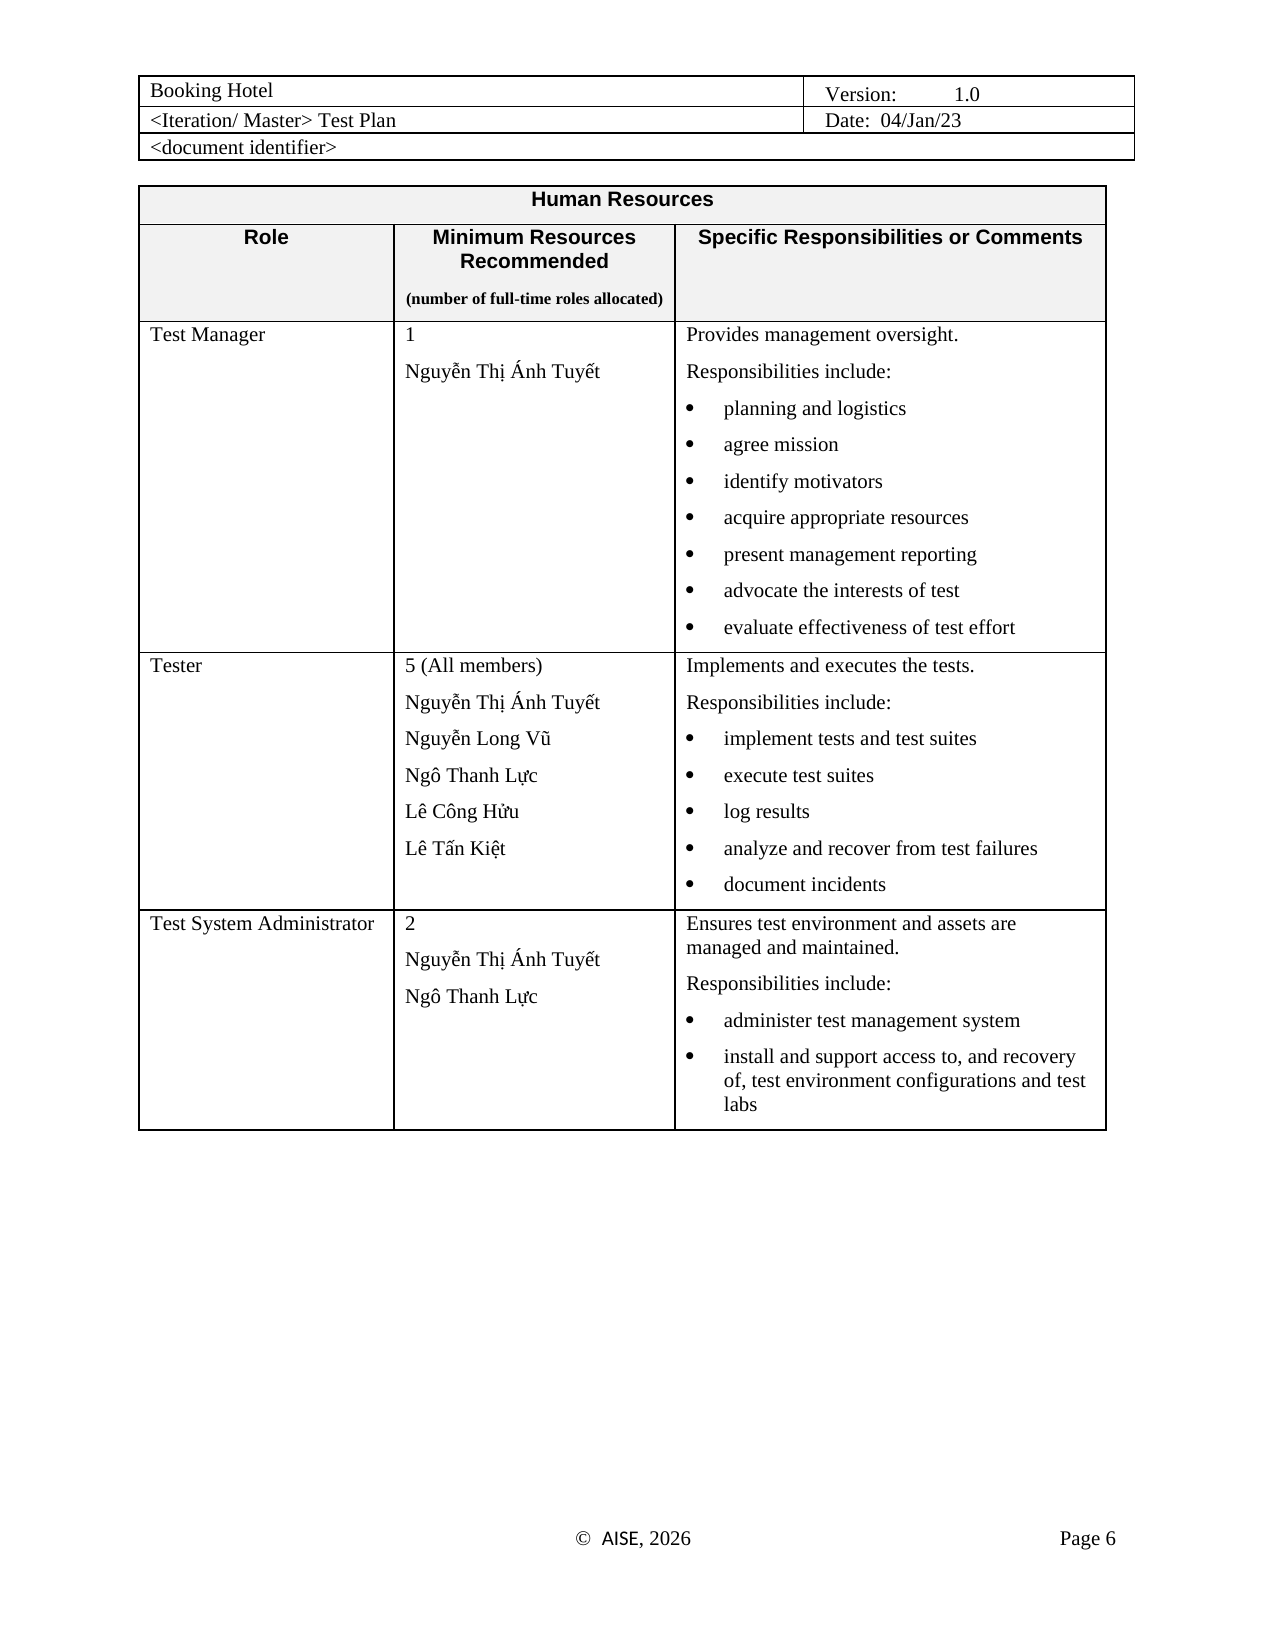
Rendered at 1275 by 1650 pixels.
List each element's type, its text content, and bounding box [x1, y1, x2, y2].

table_cell Tester [140, 653, 393, 909]
table_cell Specific Responsibilities or Comments [676, 225, 1105, 321]
table_cell Role [140, 225, 393, 321]
table_cell Test System Administrator [140, 911, 393, 1129]
table_cell Implements and executes the tests. Responsibilities include: implement tests and test suites execute test suites log results analyze and recover from test failures document incidents [676, 653, 1105, 909]
table_header Human Resources [140, 187, 1105, 223]
table_cell Provides management oversight. Responsibilities include: planning and logistics agree mission identify motivators acquire appropriate resources present management reporting advocate the interests of test evaluate effectiveness of test effort [676, 322, 1105, 651]
table_cell 5 (All members) Nguyễn Thị Ánh Tuyết Nguyễn Long Vũ Ngô Thanh Lực Lê Công Hửu Lê Tấn Kiệt [395, 653, 674, 909]
table_cell 2 Nguyễn Thị Ánh Tuyết Ngô Thanh Lực [395, 911, 674, 1129]
table_cell 1 Nguyễn Thị Ánh Tuyết [395, 322, 674, 651]
table_cell Ensures test environment and assets are managed and maintained. Responsibilities include: administer test management system install and support access to, and recovery of, test environment configurations and test labs [676, 911, 1105, 1129]
table_cell Test Manager [140, 322, 393, 651]
table_cell Minimum Resources Recommended (number of full-time roles allocated) [395, 225, 674, 321]
